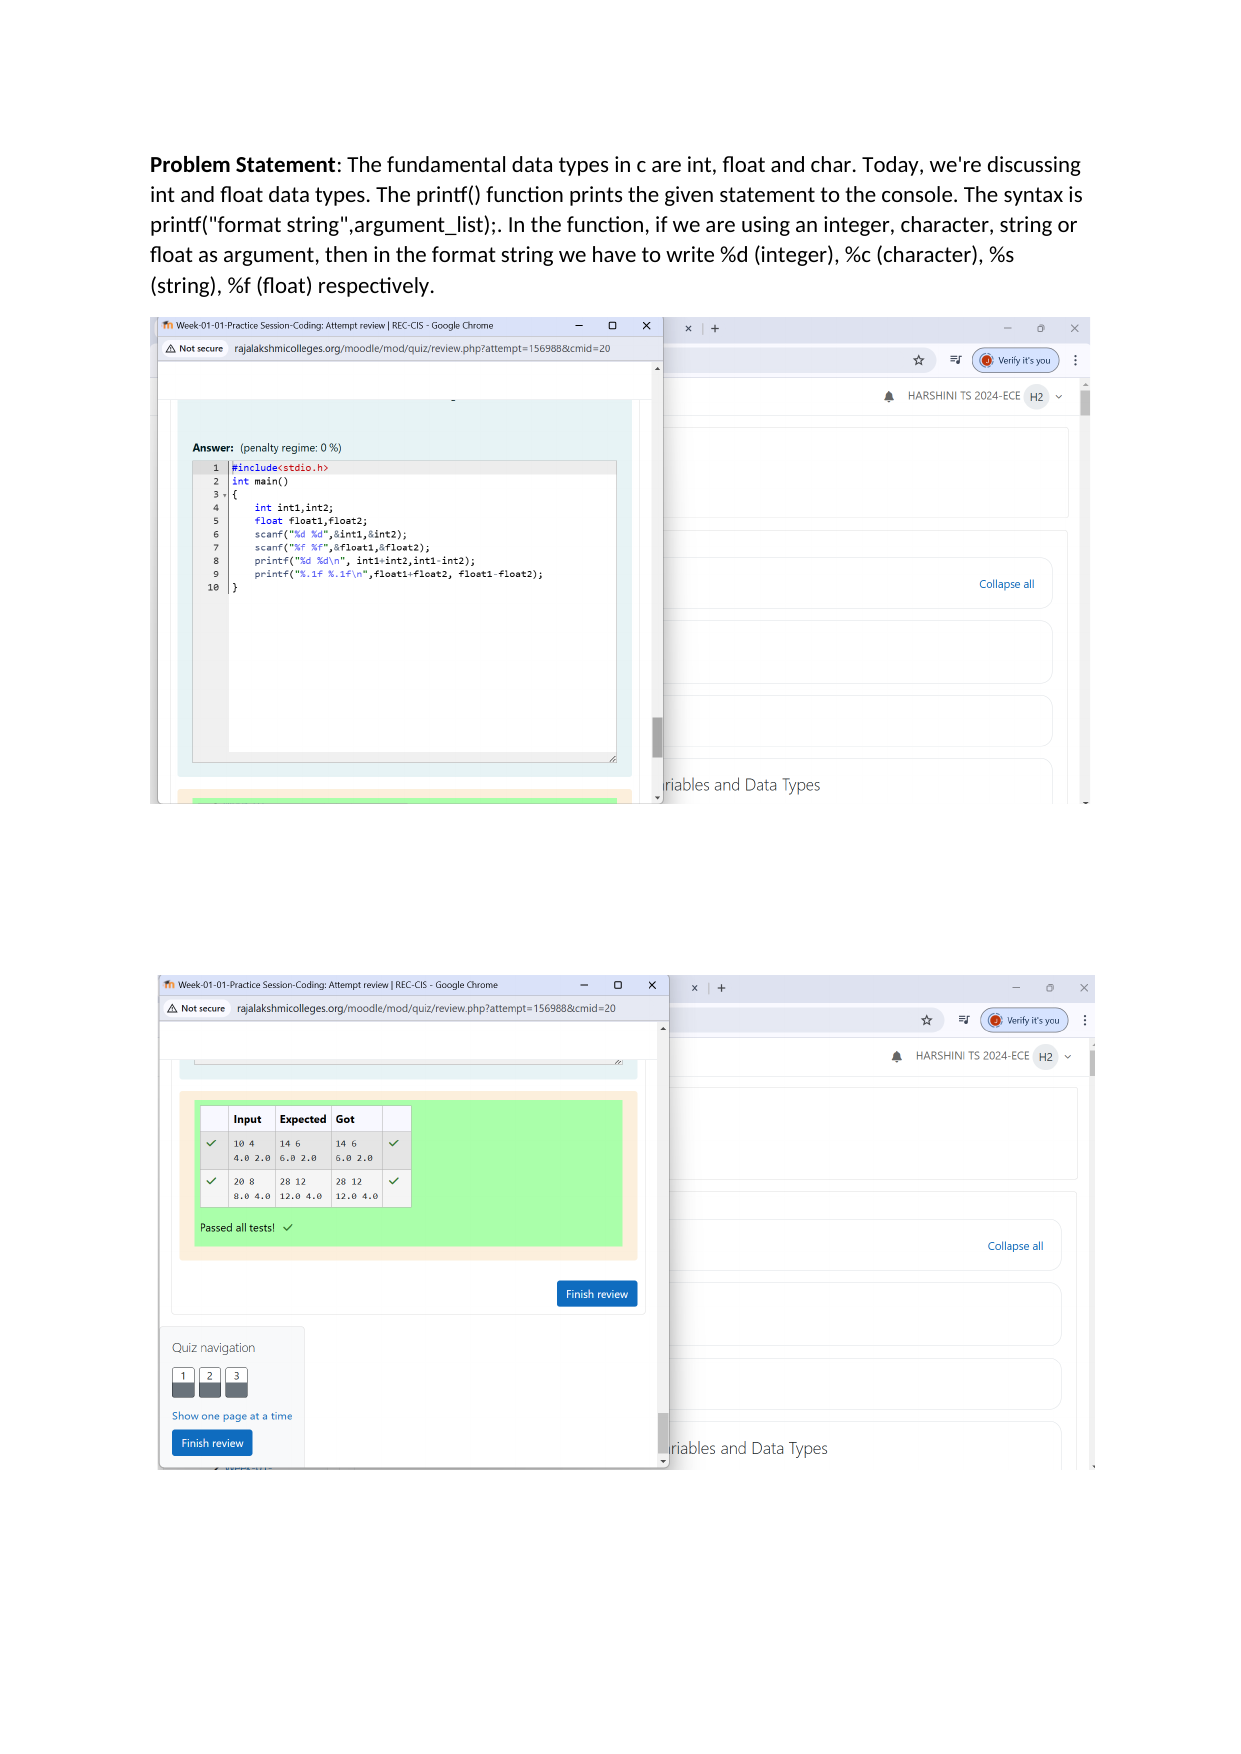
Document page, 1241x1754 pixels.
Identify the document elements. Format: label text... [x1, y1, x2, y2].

picture [157, 975, 1094, 1470]
picture [150, 317, 1091, 804]
text Problem Statement: The fundamental data types in c are int, float and char. Today, we're discussing int and float data types. The printf() function prints the given statement to the console. The syntax is printf("format string",argument_list);. In the function, if we are using an integer, character, string or float as argument, then in the format string we have to write %d (integer), %c (character), %s (string), %f (float) respectively. [150, 150, 1090, 299]
